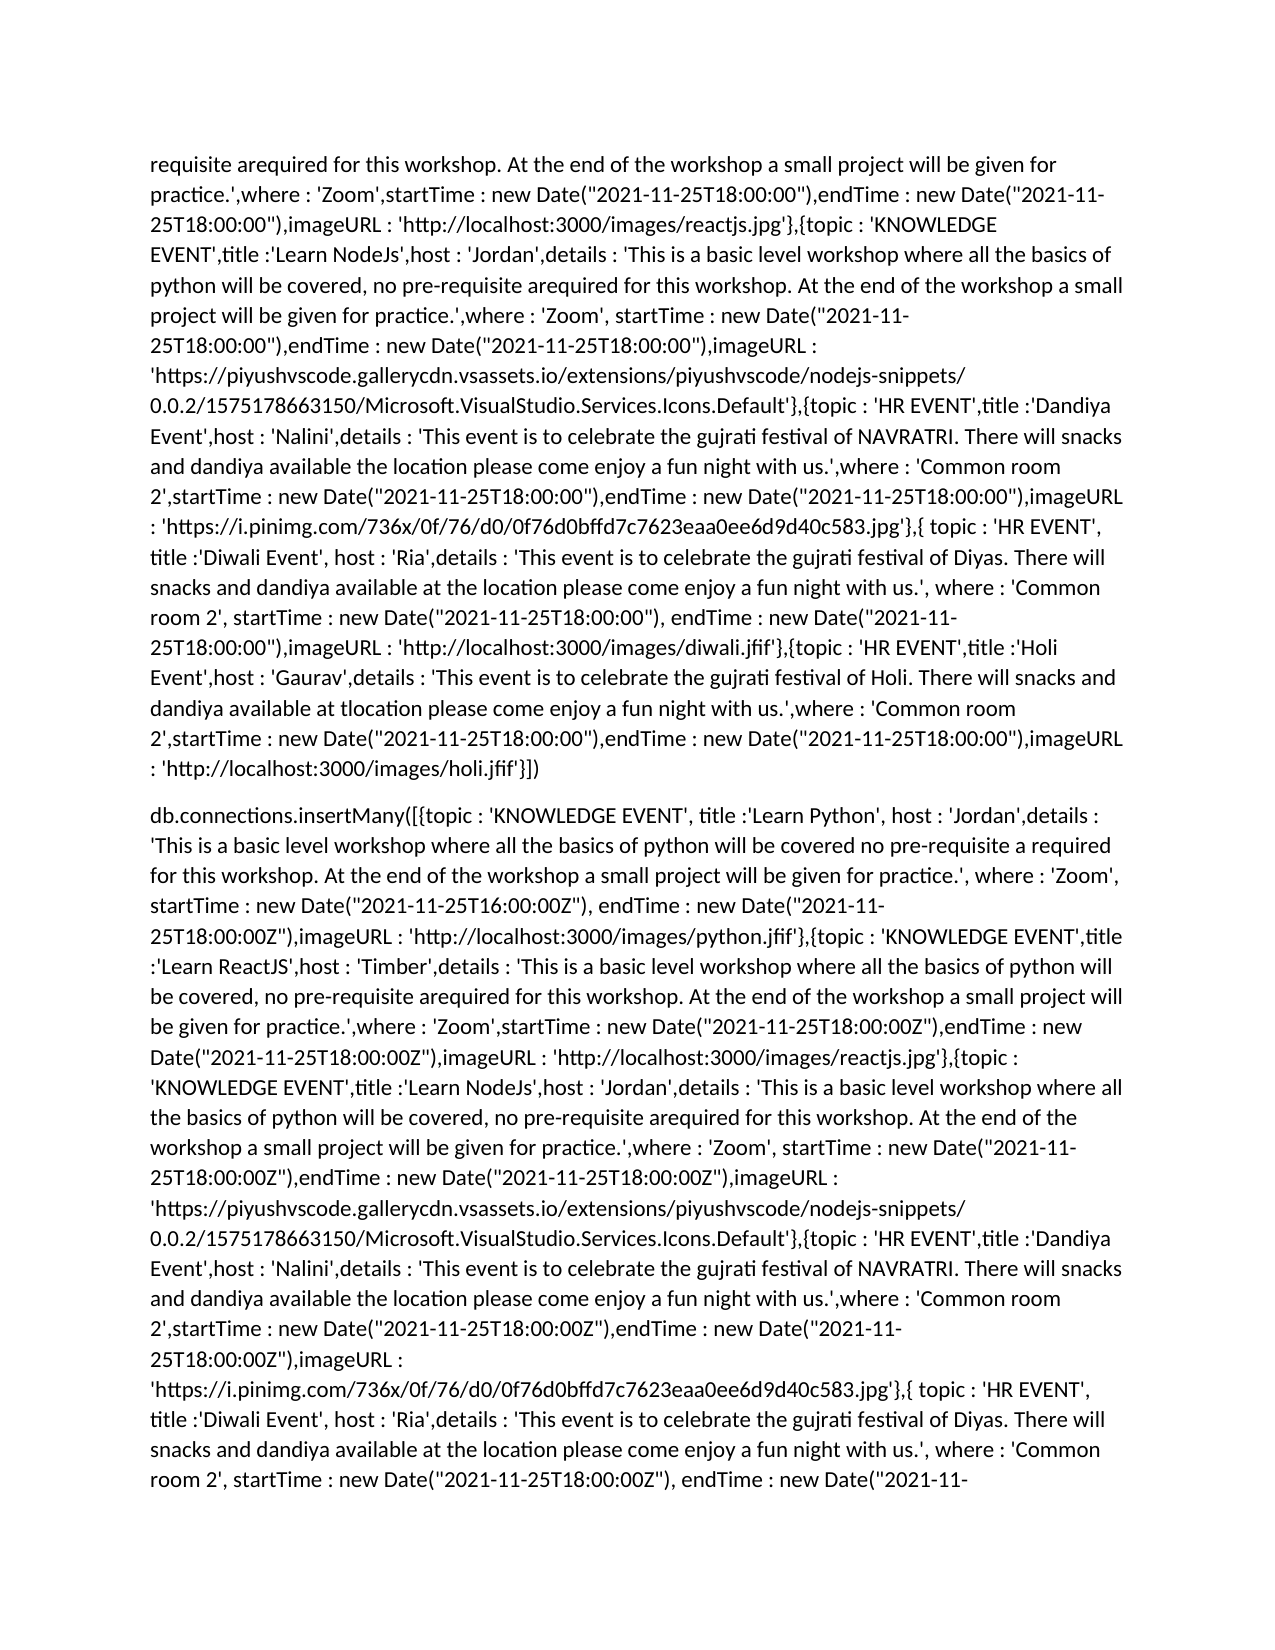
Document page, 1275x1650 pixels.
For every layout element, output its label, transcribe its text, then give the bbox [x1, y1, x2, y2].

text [150, 801, 1125, 1494]
